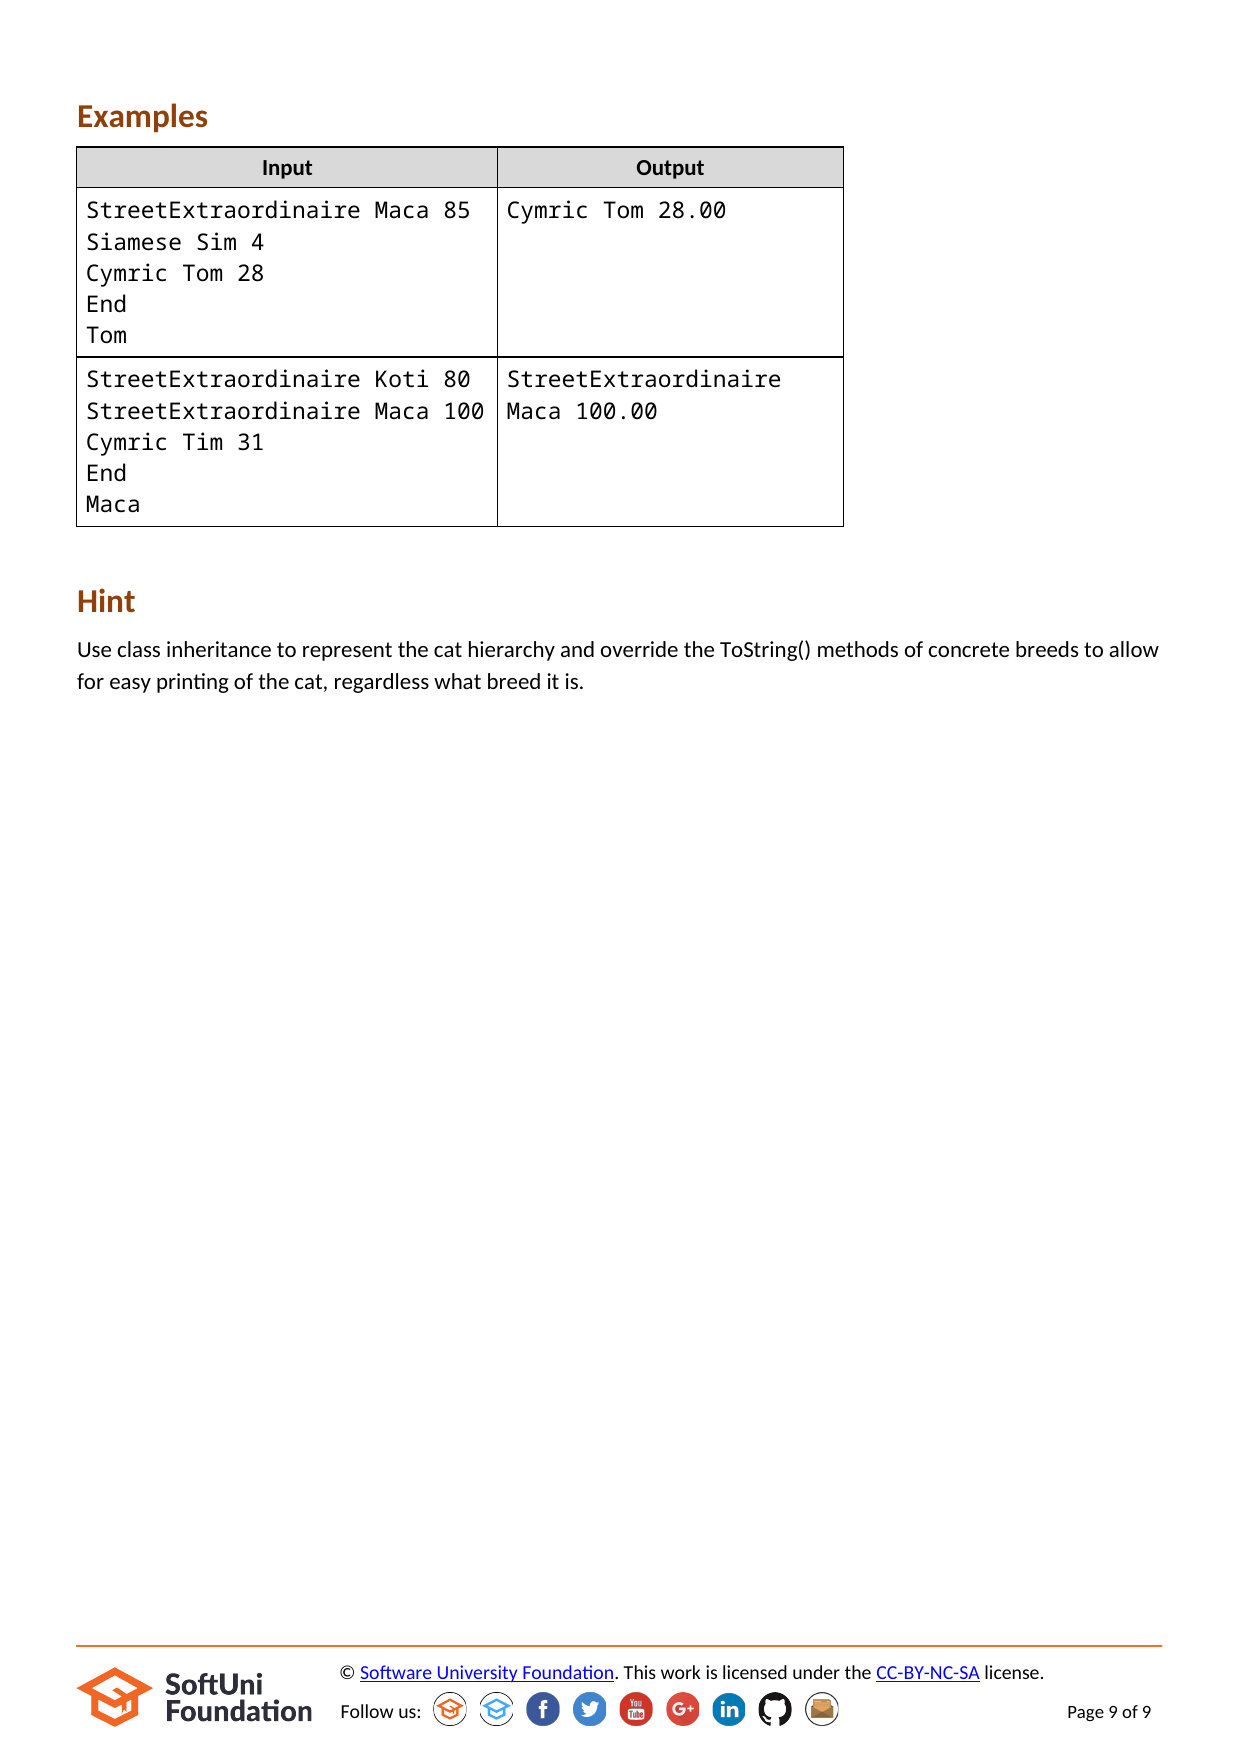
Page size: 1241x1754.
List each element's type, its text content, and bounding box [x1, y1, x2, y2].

picture [480, 1692, 513, 1726]
picture [573, 1692, 607, 1726]
table_cell StreetExtraordinaire Maca 100.00 [498, 358, 843, 526]
subtitle Hint [77, 580, 1163, 620]
picture [433, 1692, 467, 1726]
picture [76, 1667, 312, 1727]
picture [727, 1707, 738, 1717]
picture [712, 1716, 722, 1726]
text Use class inheritance to represent the cat hierarchy and override the ToString() methods of concrete breeds to allow for easy printing of the cat, regardless what breed it is. [77, 635, 1163, 695]
table_header Output [498, 148, 843, 187]
table_cell StreetExtraordinaire Koti 80 StreetExtraordinaire Maca 100 Cymric Tim 31 End Maca [77, 358, 497, 526]
picture [736, 1693, 746, 1703]
picture [619, 1692, 653, 1726]
subtitle Examples [77, 95, 1163, 136]
picture [736, 1716, 746, 1726]
picture [666, 1692, 700, 1726]
table_cell StreetExtraordinaire Maca 85 Siamese Sim 4 Cymric Tom 28 End Tom [77, 188, 497, 356]
picture [712, 1693, 722, 1703]
table_header Input [77, 148, 497, 187]
picture [805, 1692, 839, 1726]
picture [526, 1692, 560, 1726]
picture [758, 1692, 792, 1726]
table_cell Cymric Tom 28.00 [498, 188, 843, 356]
